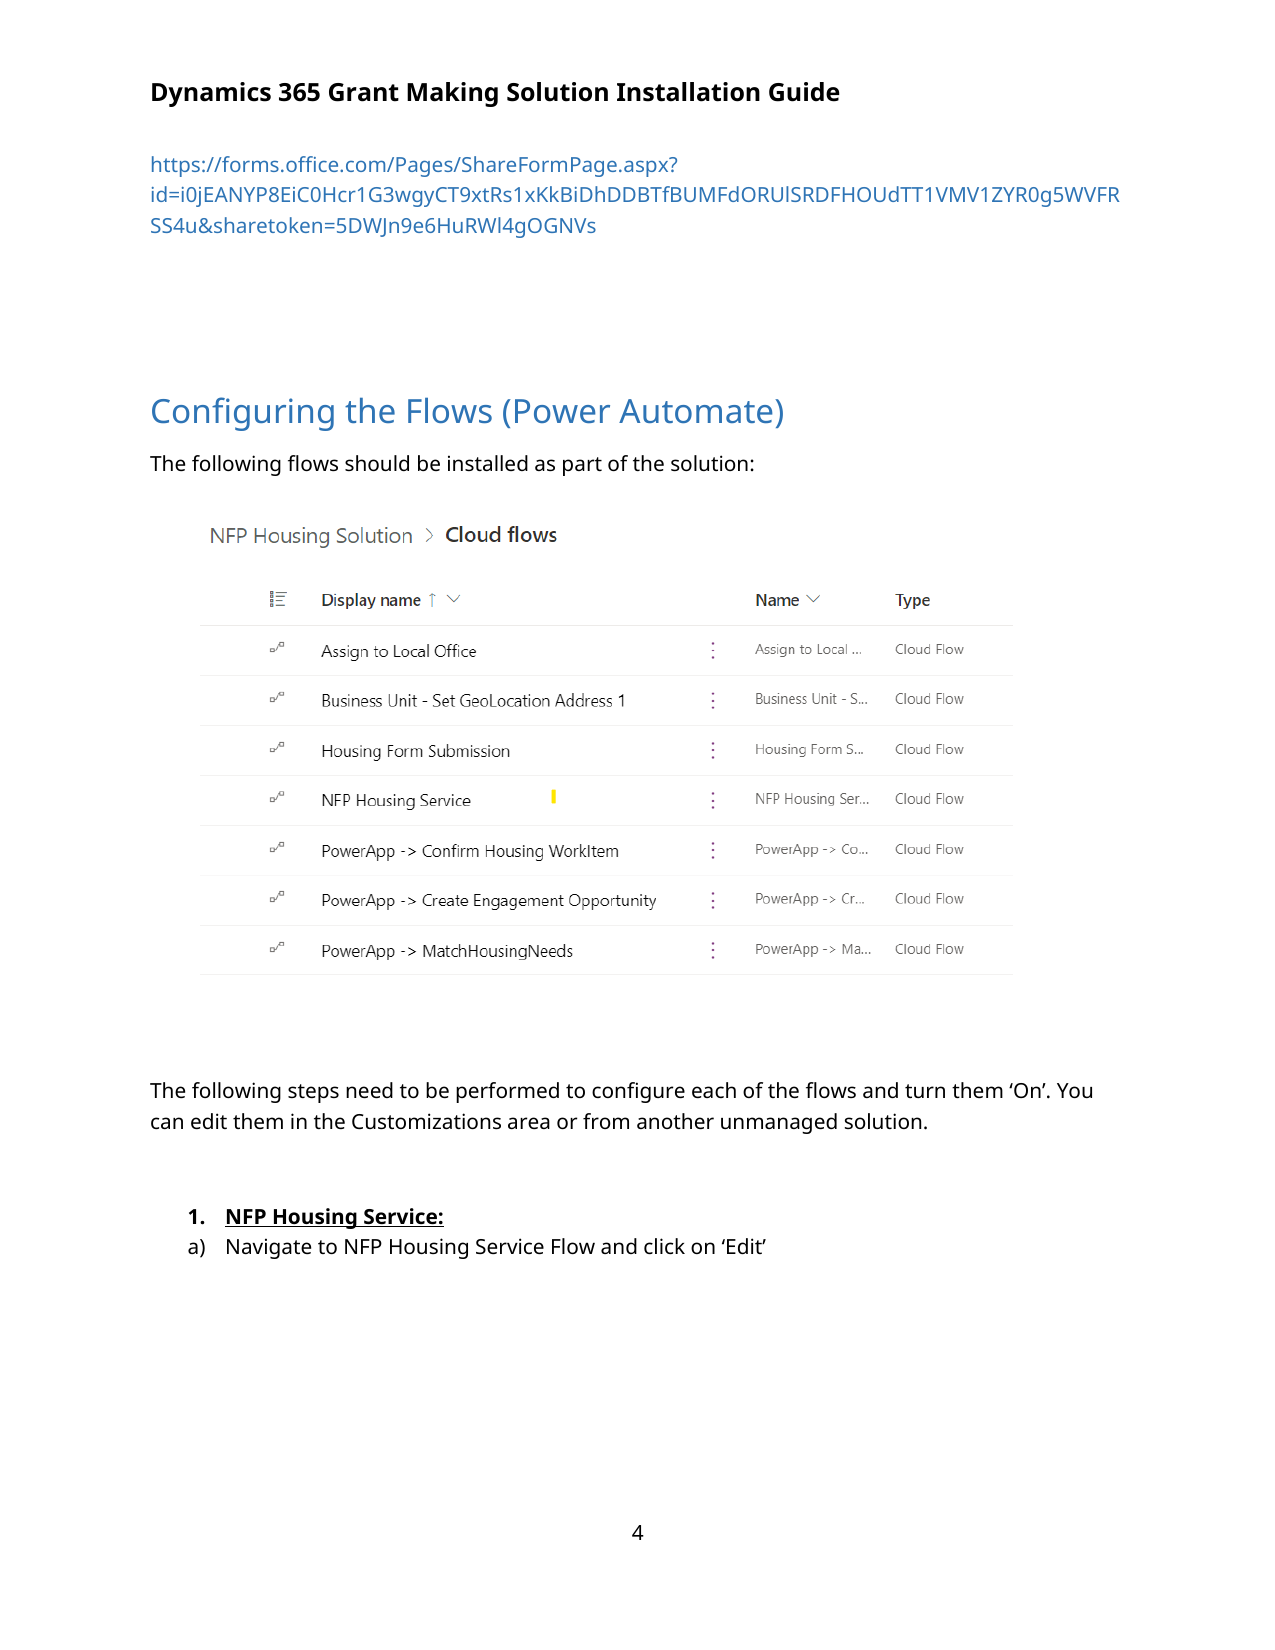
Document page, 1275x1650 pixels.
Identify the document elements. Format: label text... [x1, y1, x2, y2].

text The following steps need to be performed to configure each of the flows and turn them ‘On’. You can edit them in the Customizations area or from another unmanaged solution. [150, 1077, 1125, 1136]
list https://forms.office.com/Pages/ShareFormPage.aspx?id=i0jEANYP8EiC0Hcr1G3wgyCT9xtRs1xKkBiDhDDBTfBUMFdORUlSRDFHOUdTT1VMV1ZYR0g5WVFRSS4u&sharetoken=5DWJn9e6HuRWl4gOGNVs [150, 150, 1125, 240]
subtitle Configuring the Flows (Power Automate) [150, 388, 1125, 433]
list Navigate to NFP Housing Service Flow and click on ‘Edit’ [187, 1232, 1125, 1261]
text The following flows should be installed as part of the solution: [150, 449, 1125, 478]
list NFP Housing Service: [187, 1202, 1125, 1230]
